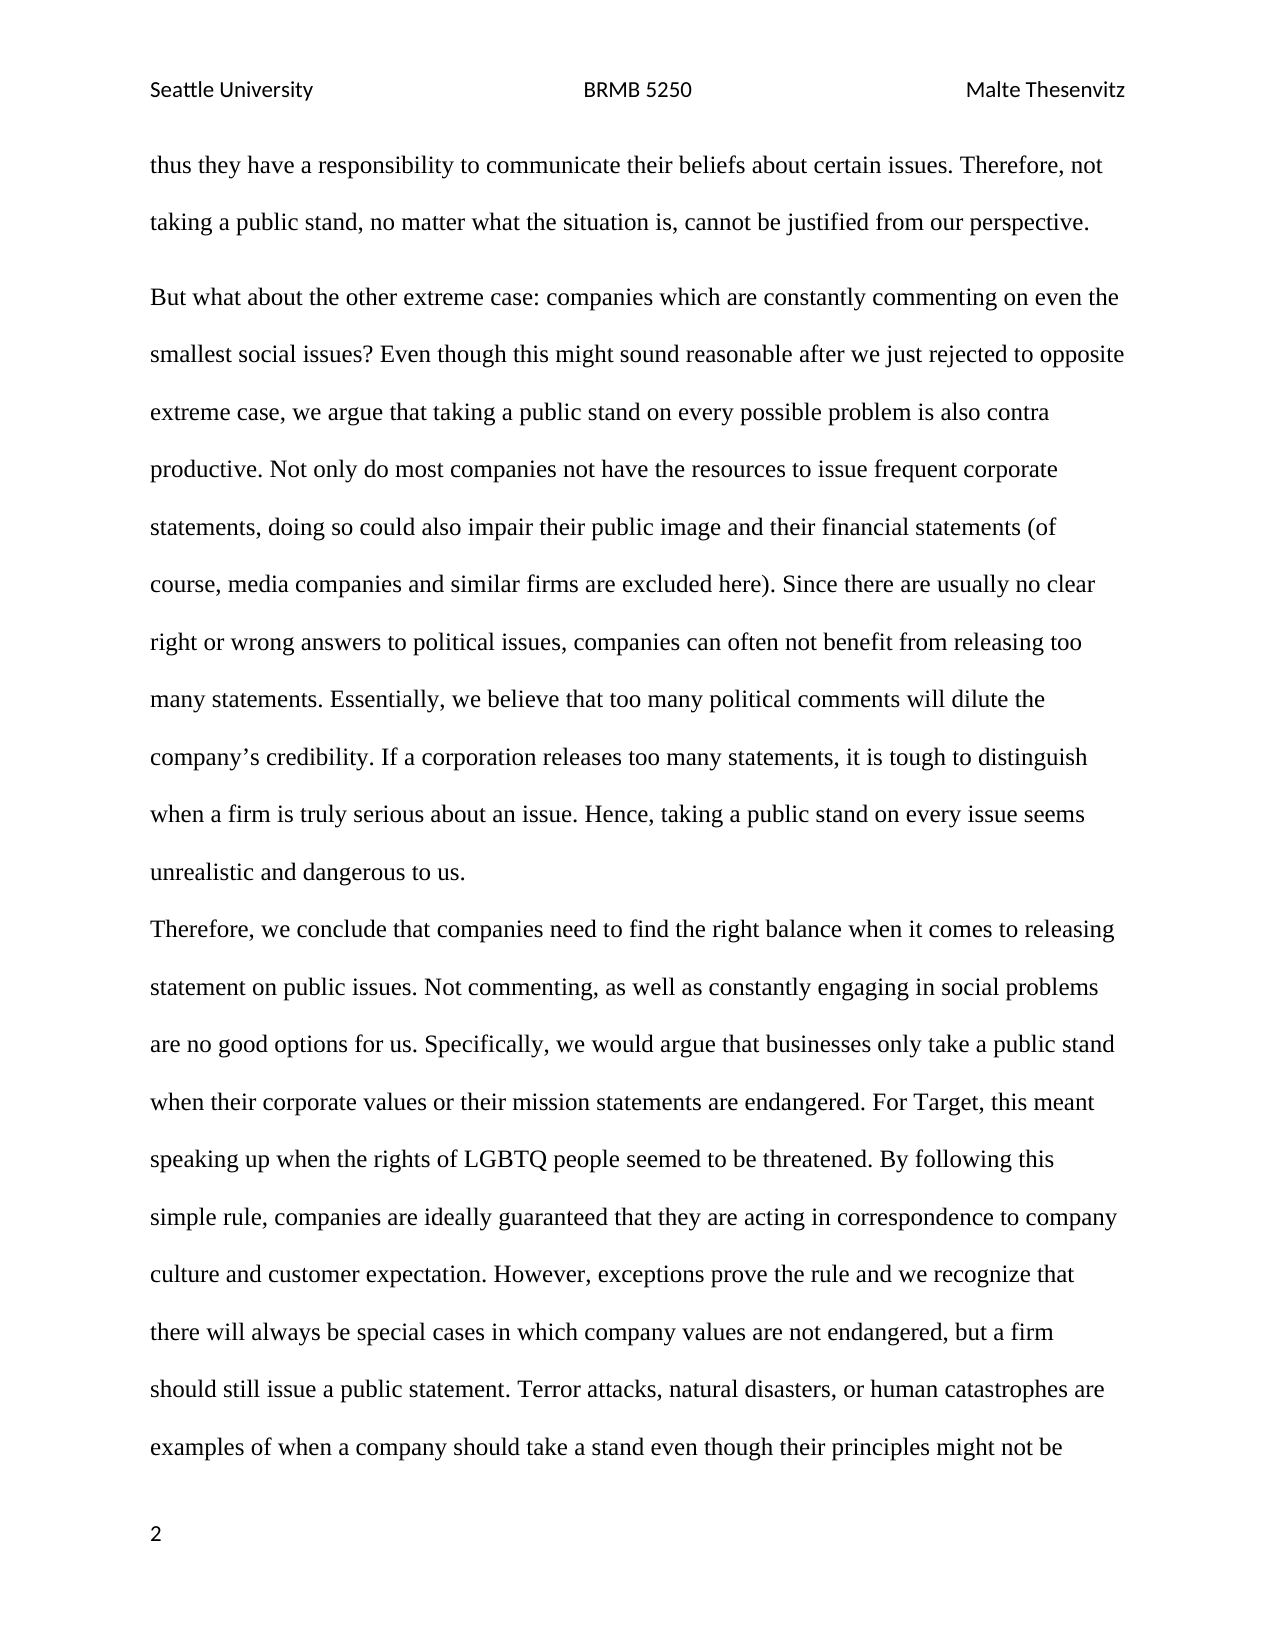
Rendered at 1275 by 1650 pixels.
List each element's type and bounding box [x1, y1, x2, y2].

text [150, 150, 1125, 236]
text [150, 282, 1125, 1460]
